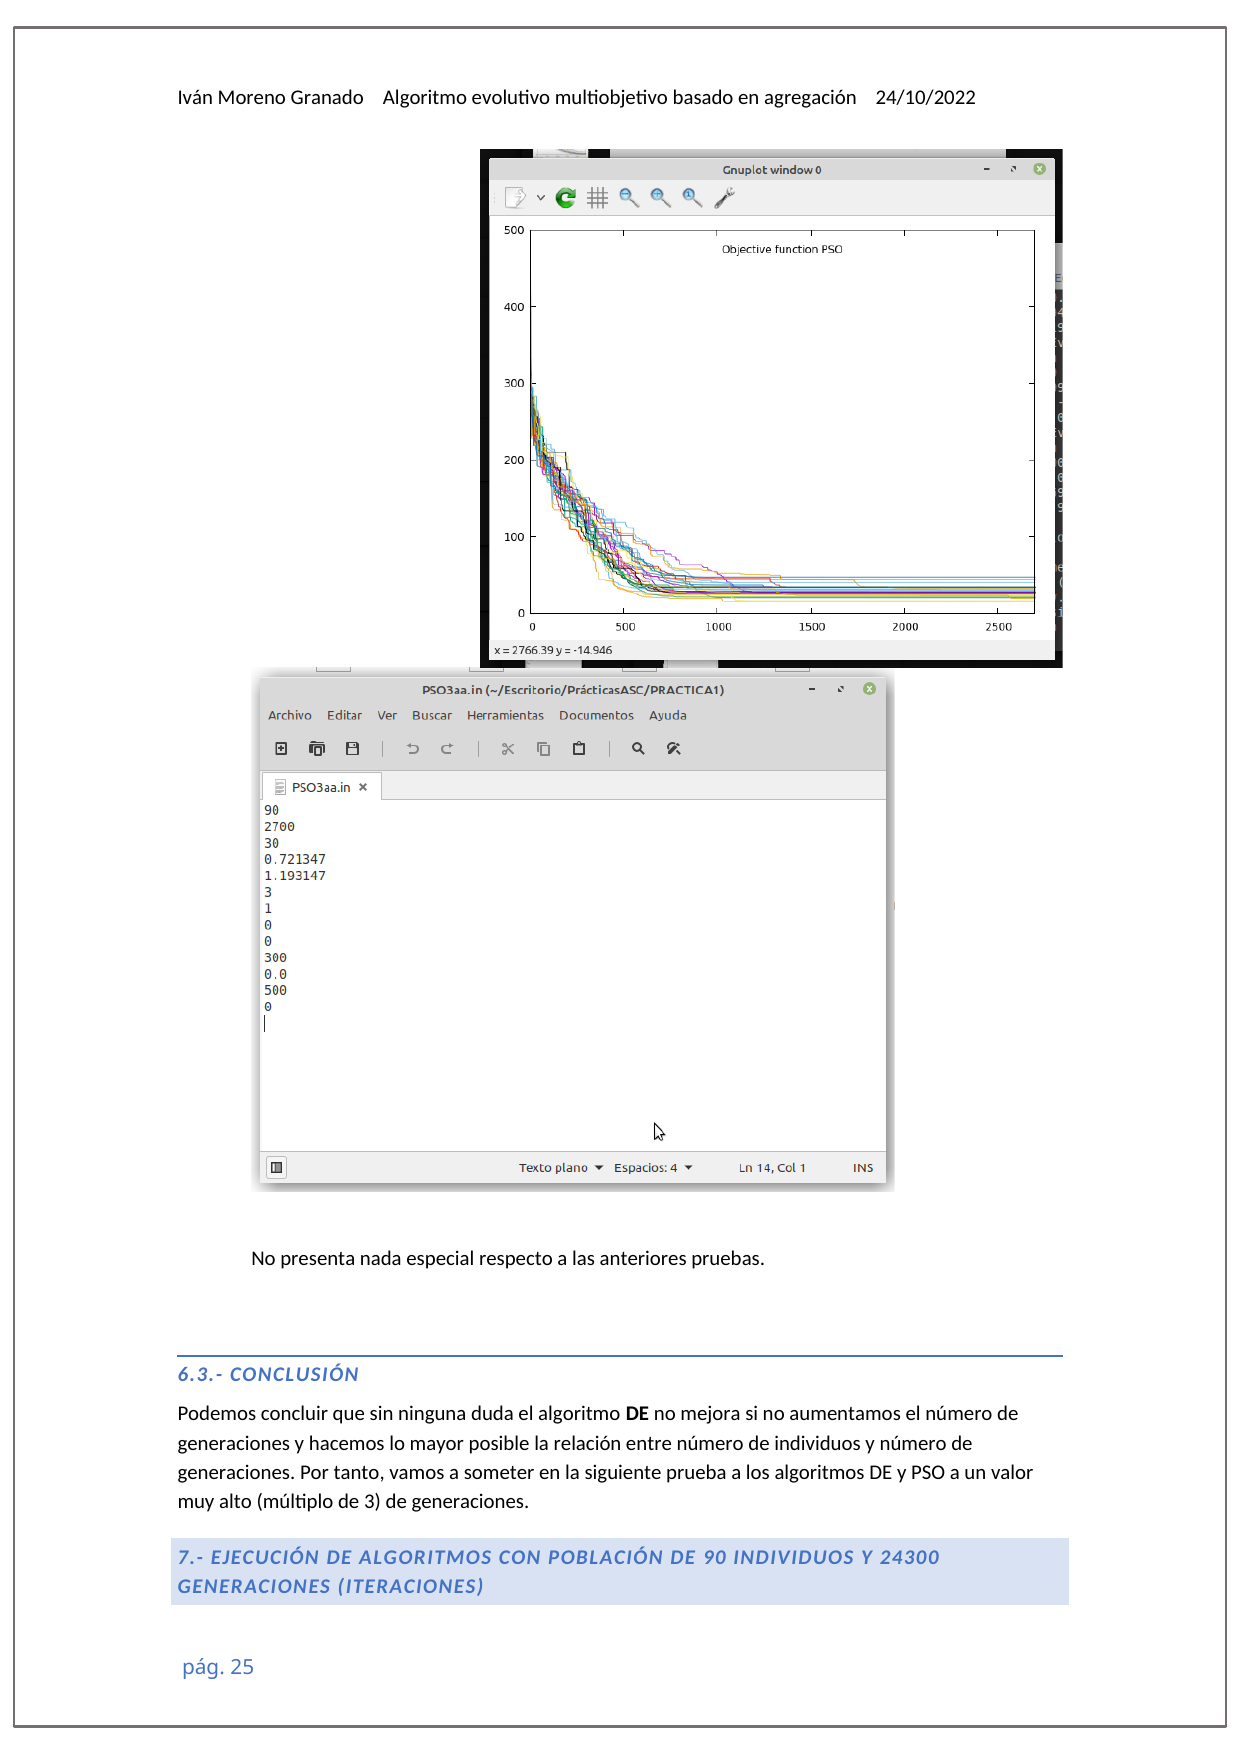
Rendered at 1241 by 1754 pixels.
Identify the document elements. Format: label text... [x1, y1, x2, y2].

text No presenta nada especial respecto a las anteriores pruebas. [177, 1245, 1063, 1270]
picture [251, 149, 1063, 1192]
subtitle 7.- Ejecución de algoritmos con población de 90 individuos y 24300 generaciones (iteraciones) [177, 1544, 1063, 1599]
subtitle 6.3.- Conclusión [177, 1357, 1063, 1386]
text Podemos concluir que sin ninguna duda el algoritmo DE no mejora si no aumentamos el número de generaciones y hacemos lo mayor posible la relación entre número de individuos y número de generaciones. Por tanto, vamos a someter en la siguiente prueba a los algoritmos DE y PSO a un valor muy alto (múltiplo de 3) de generaciones. [177, 1401, 1063, 1513]
